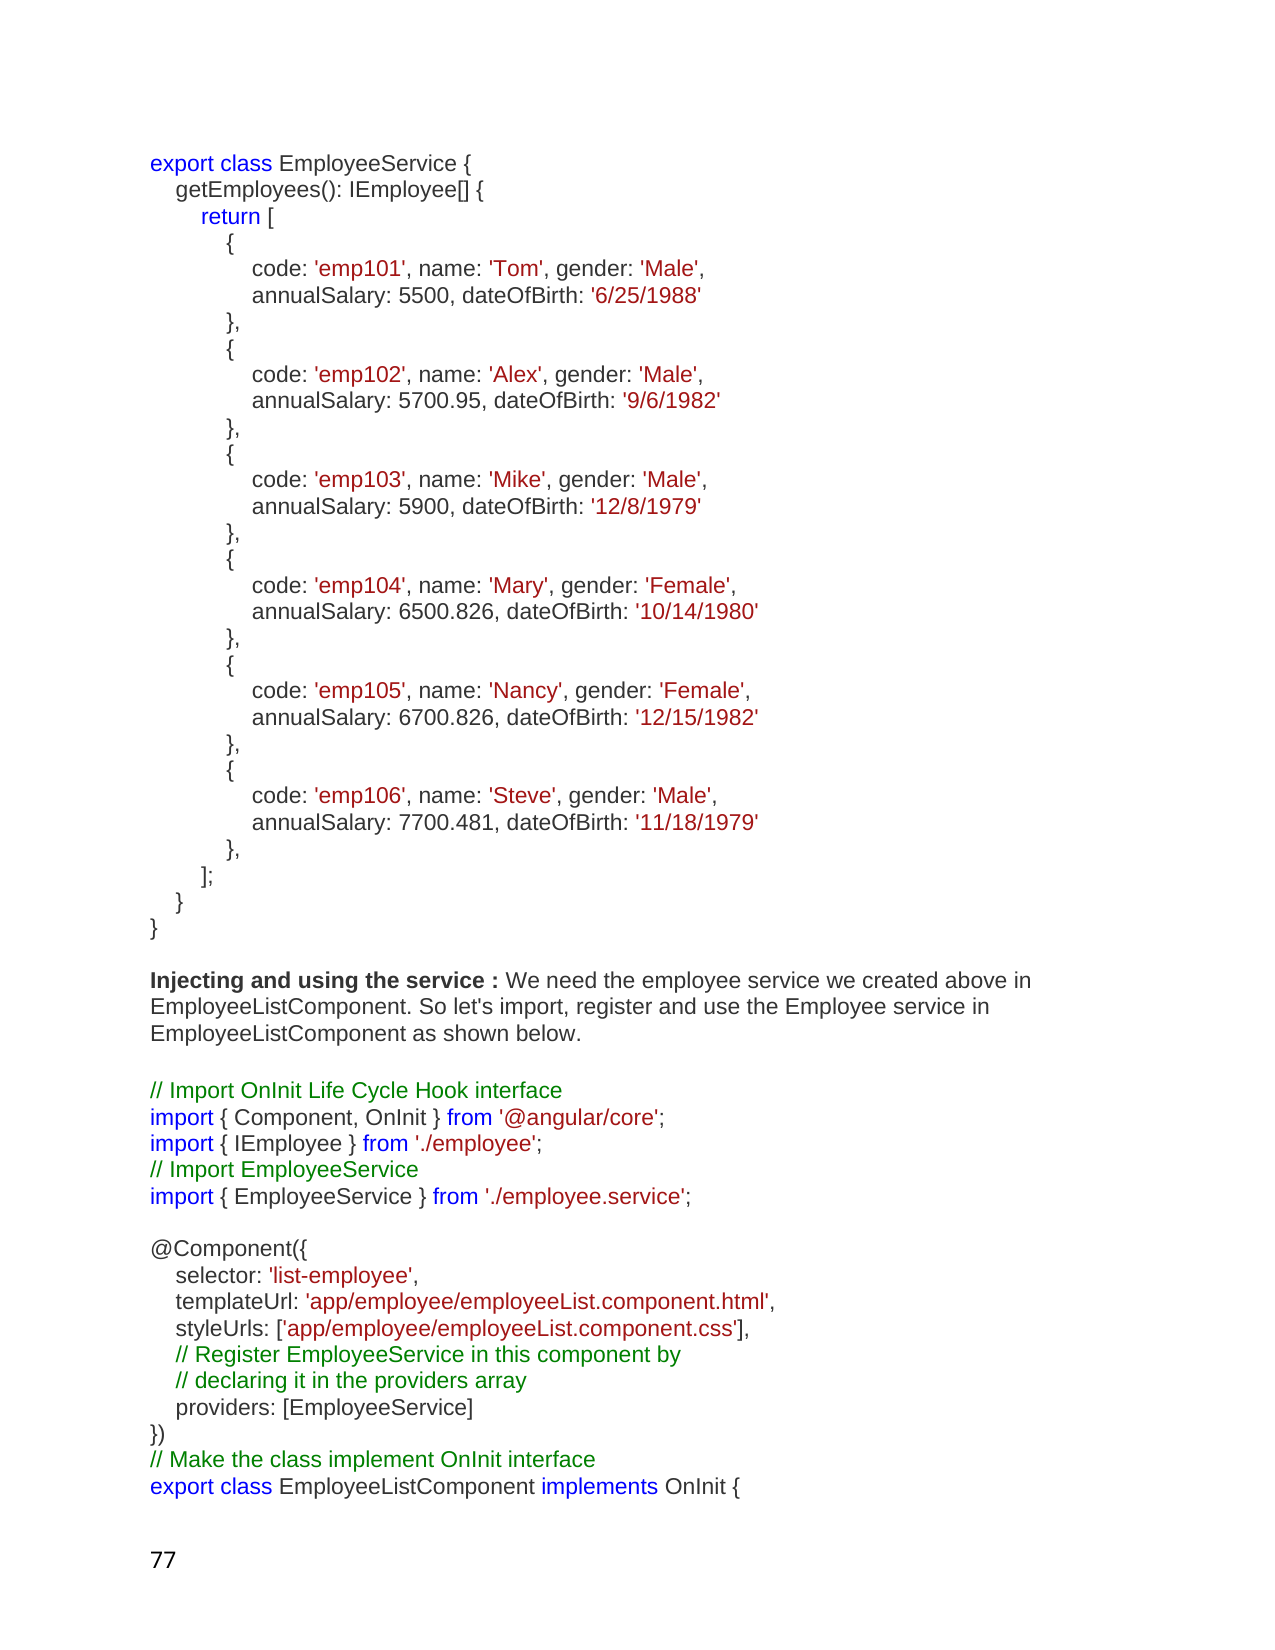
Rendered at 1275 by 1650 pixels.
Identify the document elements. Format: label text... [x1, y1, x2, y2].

text } [150, 914, 1125, 941]
text annualSalary: 6500.826, dateOfBirth: '10/14/1980' [150, 598, 1125, 624]
text Injecting and using the service : We need the employee service we created above in EmployeeListComponent. So let's import, register and use the Employee service in EmployeeListComponent as shown below. [150, 941, 1125, 1077]
text code: 'emp105', name: 'Nancy', gender: 'Female', [150, 677, 1125, 703]
text { [150, 651, 1125, 677]
text }, [150, 308, 1125, 334]
text }) [150, 1420, 1125, 1446]
text annualSalary: 5700.95, dateOfBirth: '9/6/1982' [150, 387, 1125, 413]
text selector: 'list-employee', [150, 1262, 1125, 1288]
text }, [150, 413, 1125, 440]
text return [ [150, 203, 1125, 229]
text { [150, 334, 1125, 361]
text annualSalary: 7700.481, dateOfBirth: '11/18/1979' [150, 809, 1125, 835]
text { [150, 440, 1125, 466]
text { [150, 545, 1125, 572]
text code: 'emp102', name: 'Alex', gender: 'Male', [150, 361, 1125, 387]
text // Register EmployeeService in this component by [150, 1341, 1125, 1367]
text export class EmployeeListComponent implements OnInit { [150, 1473, 1125, 1499]
text styleUrls: ['app/employee/employeeList.component.css'], [150, 1314, 1125, 1341]
text code: 'emp103', name: 'Mike', gender: 'Male', [150, 466, 1125, 493]
text }, [150, 730, 1125, 756]
text import { Component, OnInit } from '@angular/core'; [150, 1104, 1125, 1130]
text }, [150, 624, 1125, 651]
text }, [150, 519, 1125, 545]
text { [150, 756, 1125, 782]
text // Import OnInit Life Cycle Hook interface [150, 1077, 1125, 1104]
text code: 'emp101', name: 'Tom', gender: 'Male', [150, 255, 1125, 282]
text annualSalary: 5500, dateOfBirth: '6/25/1988' [150, 282, 1125, 308]
text { [150, 229, 1125, 255]
text code: 'emp106', name: 'Steve', gender: 'Male', [150, 782, 1125, 809]
text export class EmployeeService { [150, 150, 1125, 176]
text ]; [150, 862, 1125, 888]
text annualSalary: 5900, dateOfBirth: '12/8/1979' [150, 493, 1125, 519]
text code: 'emp104', name: 'Mary', gender: 'Female', [150, 572, 1125, 598]
text @Component({ [150, 1235, 1125, 1262]
text annualSalary: 6700.826, dateOfBirth: '12/15/1982' [150, 703, 1125, 730]
text // Make the class implement OnInit interface [150, 1446, 1125, 1473]
text // declaring it in the providers array [150, 1367, 1125, 1393]
text // Import EmployeeService [150, 1156, 1125, 1183]
text providers: [EmployeeService] [150, 1393, 1125, 1420]
text getEmployees(): IEmployee[] { [150, 176, 1125, 203]
text } [150, 888, 1125, 914]
text import { IEmployee } from './employee'; [150, 1130, 1125, 1156]
text }, [150, 835, 1125, 862]
text import { EmployeeService } from './employee.service'; [150, 1183, 1125, 1209]
text templateUrl: 'app/employee/employeeList.component.html', [150, 1288, 1125, 1314]
